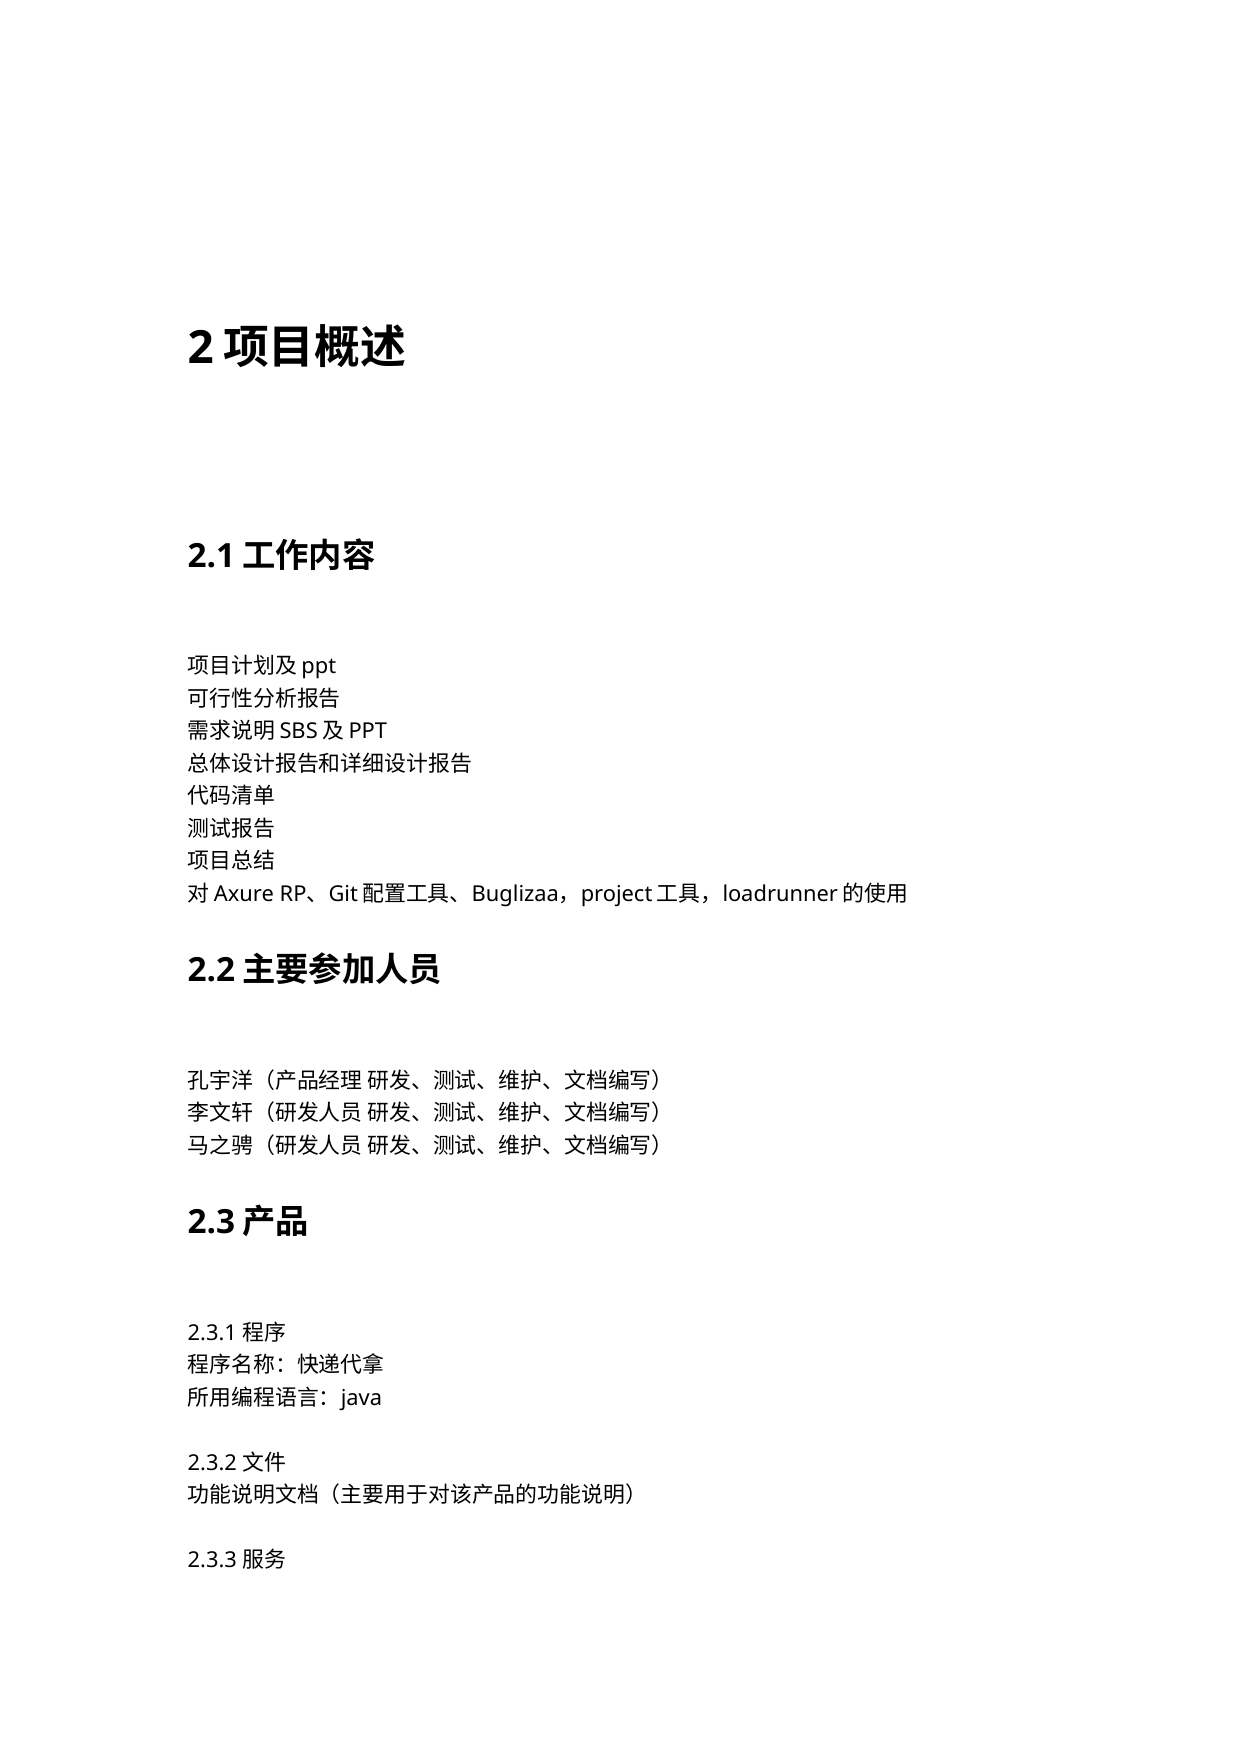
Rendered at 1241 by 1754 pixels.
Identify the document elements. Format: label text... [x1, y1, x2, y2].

text 2.3.2 文件 [187, 1444, 1053, 1477]
text 程序名称：快递代拿 [187, 1347, 1053, 1379]
text 所用编程语言：java [187, 1379, 1053, 1412]
text 项目计划及ppt [187, 648, 1053, 680]
text 孔宇洋（产品经理 研发、测试、维护、文档编写） [187, 1062, 1053, 1095]
text 需求说明SBS及PPT [187, 713, 1053, 745]
subtitle 2.1工作内容 [187, 521, 1053, 586]
text 2.3.1 程序 [187, 1314, 1053, 1347]
text 马之骋（研发人员 研发、测试、维护、文档编写） [187, 1127, 1053, 1160]
text 功能说明文档（主要用于对该产品的功能说明） [187, 1477, 1053, 1509]
text 李文轩（研发人员 研发、测试、维护、文档编写） [187, 1095, 1053, 1127]
text 项目总结 [187, 843, 1053, 875]
text 2.3.3 服务 [187, 1542, 1053, 1574]
text 代码清单 [187, 778, 1053, 810]
subtitle 2.3产品 [187, 1187, 1053, 1252]
text 总体设计报告和详细设计报告 [187, 745, 1053, 778]
text 测试报告 [187, 810, 1053, 843]
text 可行性分析报告 [187, 680, 1053, 713]
subtitle 2.2主要参加人员 [187, 935, 1053, 1000]
text 对Axure RP、Git配置工具、Buglizaa，project工具，loadrunner的使用 [187, 875, 1053, 908]
subtitle 2项目概述 [187, 295, 1053, 392]
